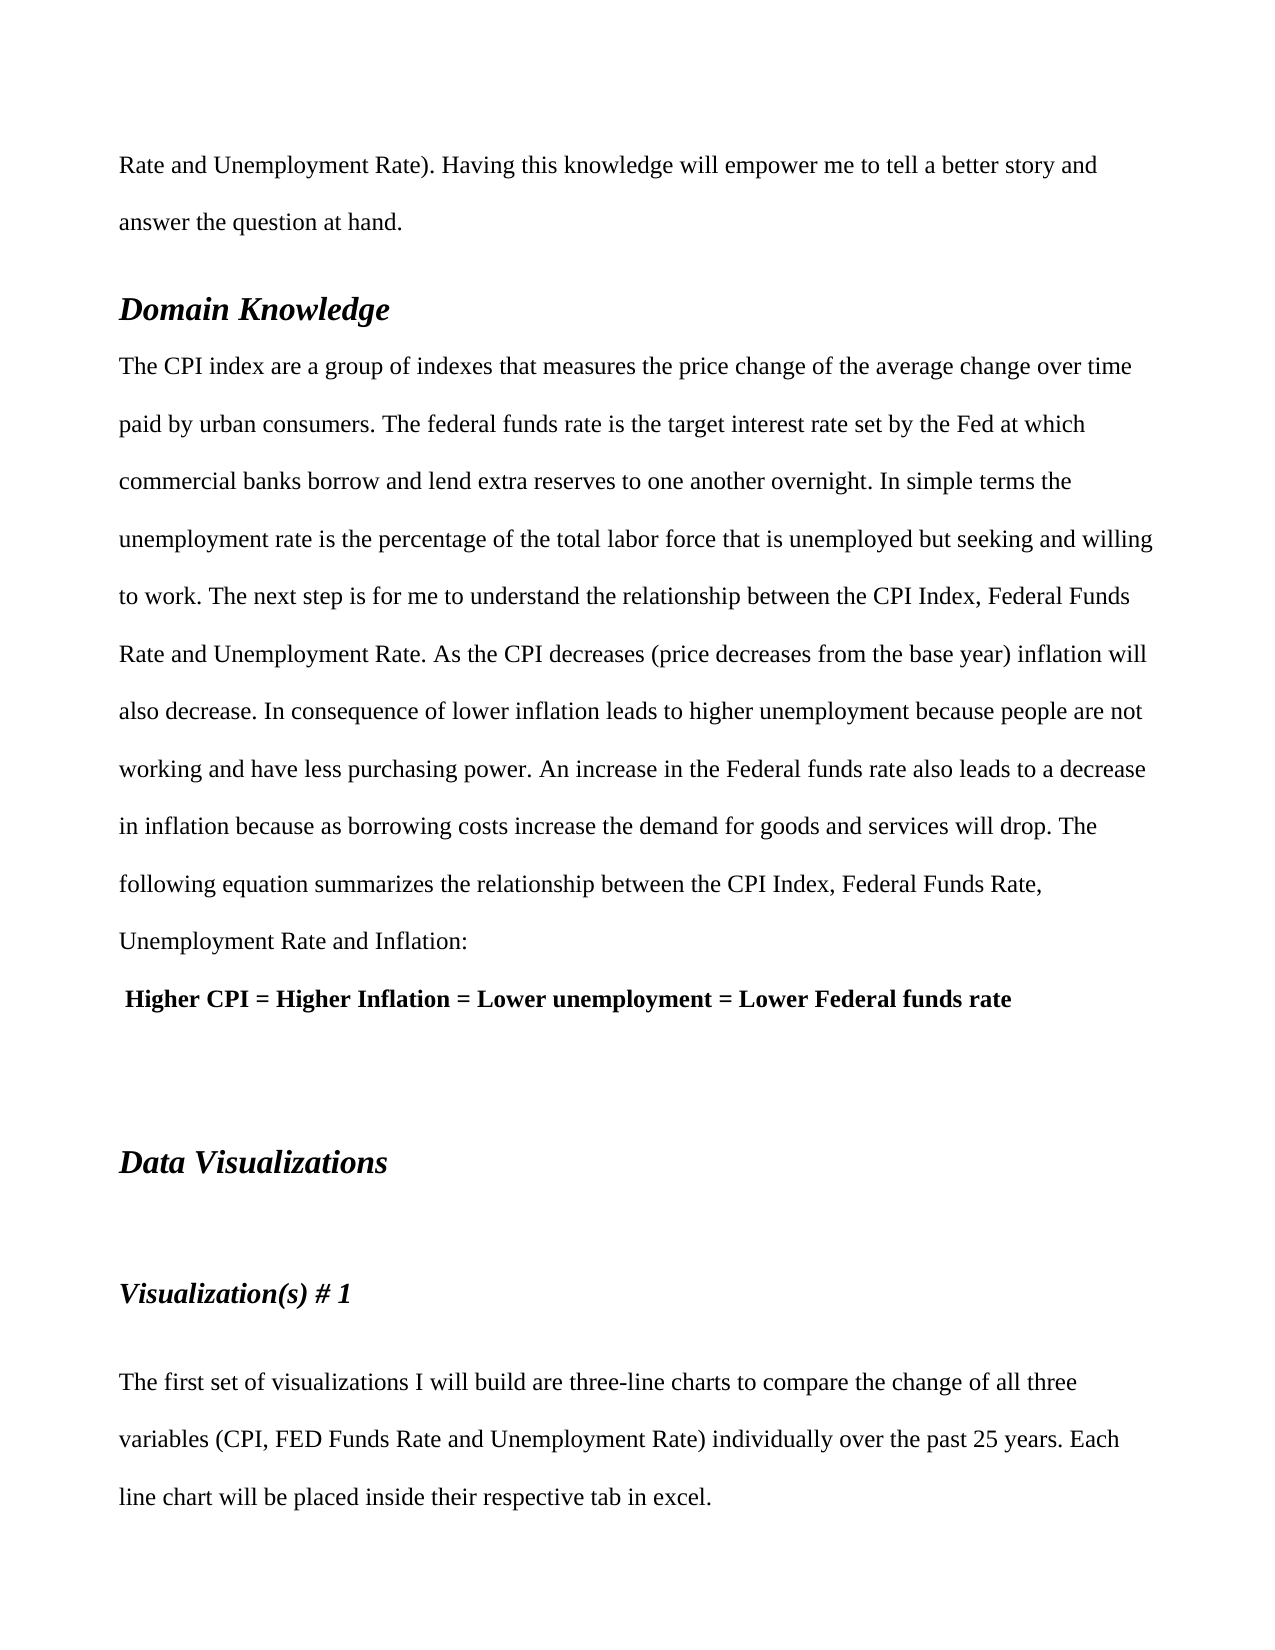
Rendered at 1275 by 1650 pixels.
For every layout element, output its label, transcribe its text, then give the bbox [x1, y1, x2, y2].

text The CPI index are a group of indexes that measures the price change of the average change over time paid by urban consumers. The federal funds rate is the target interest rate set by the Fed at which commercial banks borrow and lend extra reserves to one another overnight. In simple terms the unemployment rate is the percentage of the total labor force that is unemployed but seeking and willing to work. The next step is for me to understand the relationship between the CPI Index, Federal Funds Rate and Unemployment Rate. As the CPI decreases (price decreases from the base year) inflation will also decrease. In consequence of lower inflation leads to higher unemployment because people are not working and have less purchasing power. An increase in the Federal funds rate also leads to a decrease in inflation because as borrowing costs increase the demand for goods and services will drop. The following equation summarizes the relationship between the CPI Index, Federal Funds Rate, Unemployment Rate and Inflation: [119, 351, 1156, 955]
text Domain Knowledge [119, 289, 1156, 327]
text Higher CPI = Higher Inflation = Lower unemployment = Lower Federal funds rate [119, 984, 1156, 1012]
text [119, 150, 1156, 236]
text Data Visualizations [119, 1142, 1156, 1180]
text The first set of visualizations I will build are three-line charts to compare the change of all three variables (CPI, FED Funds Rate and Unemployment Rate) individually over the past 25 years. Each line chart will be placed inside their respective tab in excel. [119, 1367, 1156, 1511]
text Visualization(s) # 1 [119, 1276, 1156, 1309]
